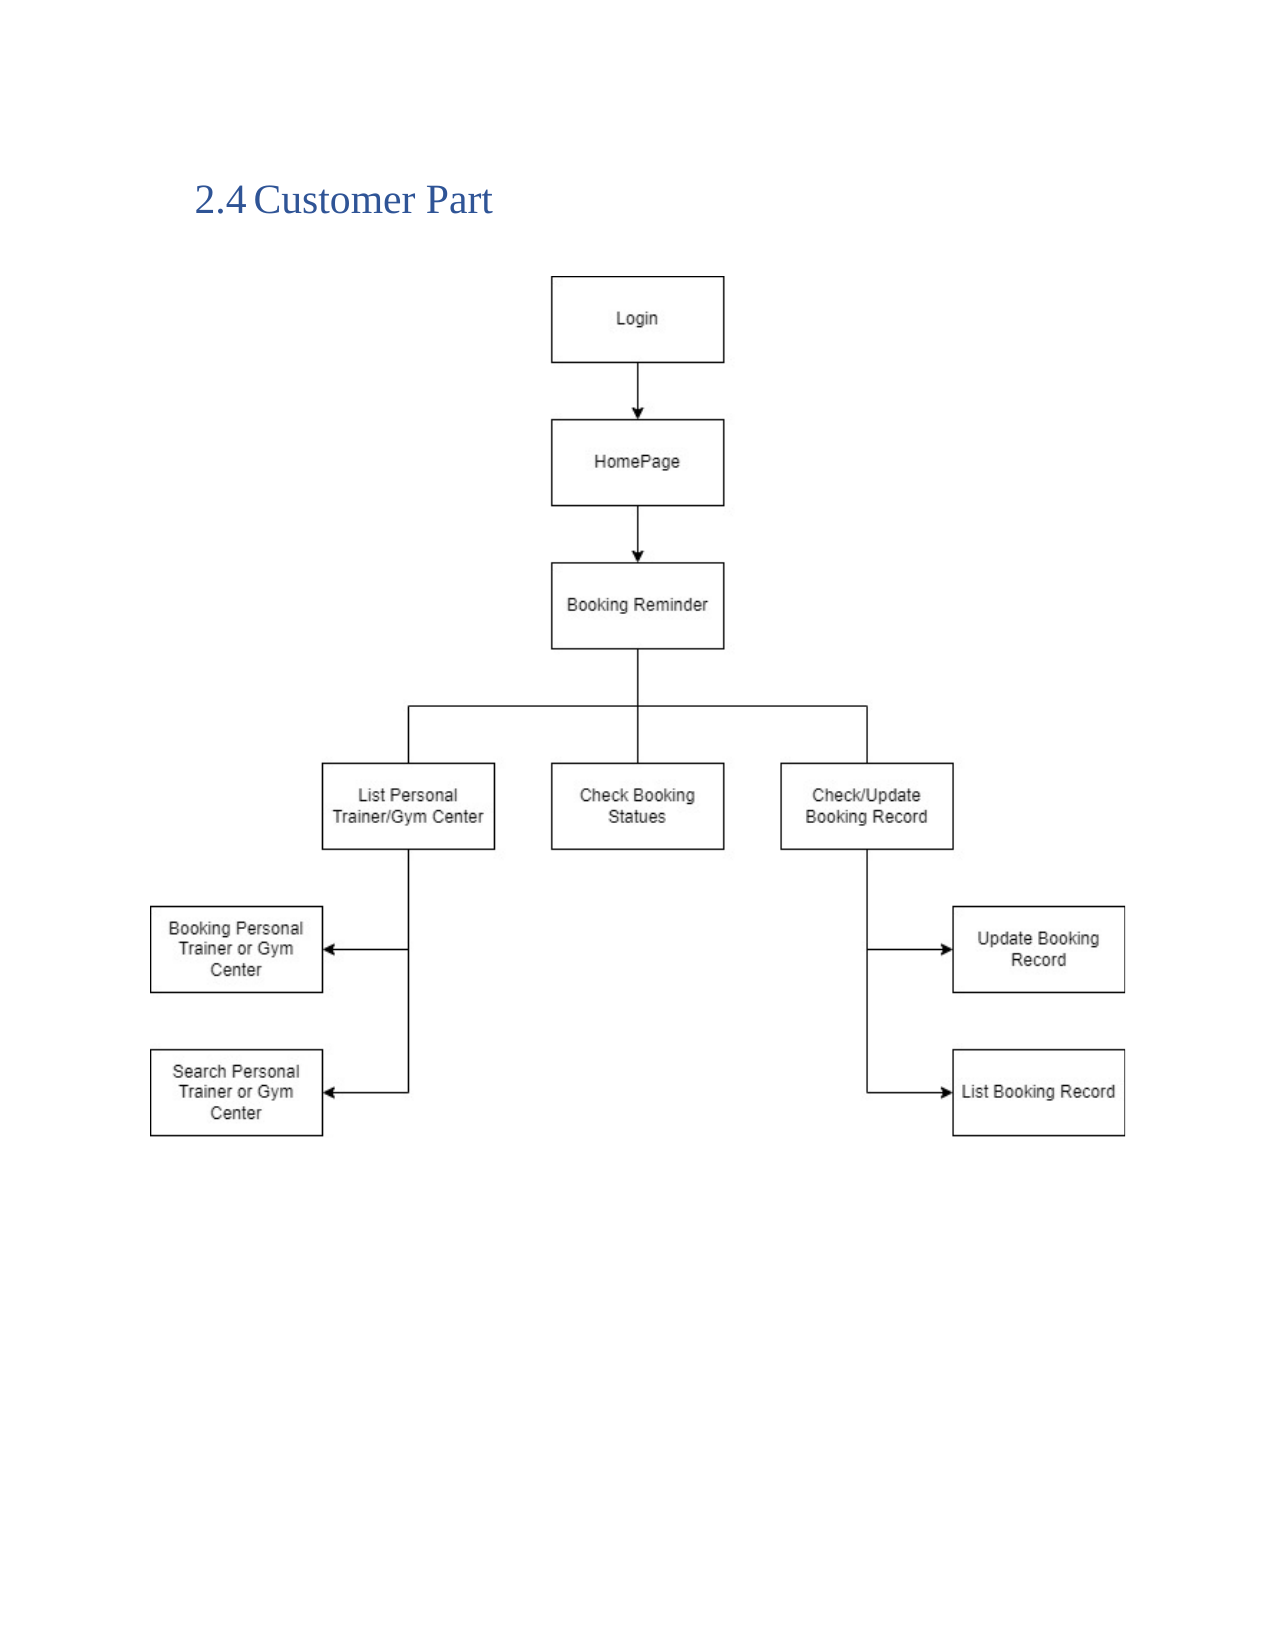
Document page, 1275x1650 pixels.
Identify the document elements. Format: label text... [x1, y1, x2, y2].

picture [150, 276, 1125, 1138]
subtitle Customer Part [194, 175, 1125, 223]
